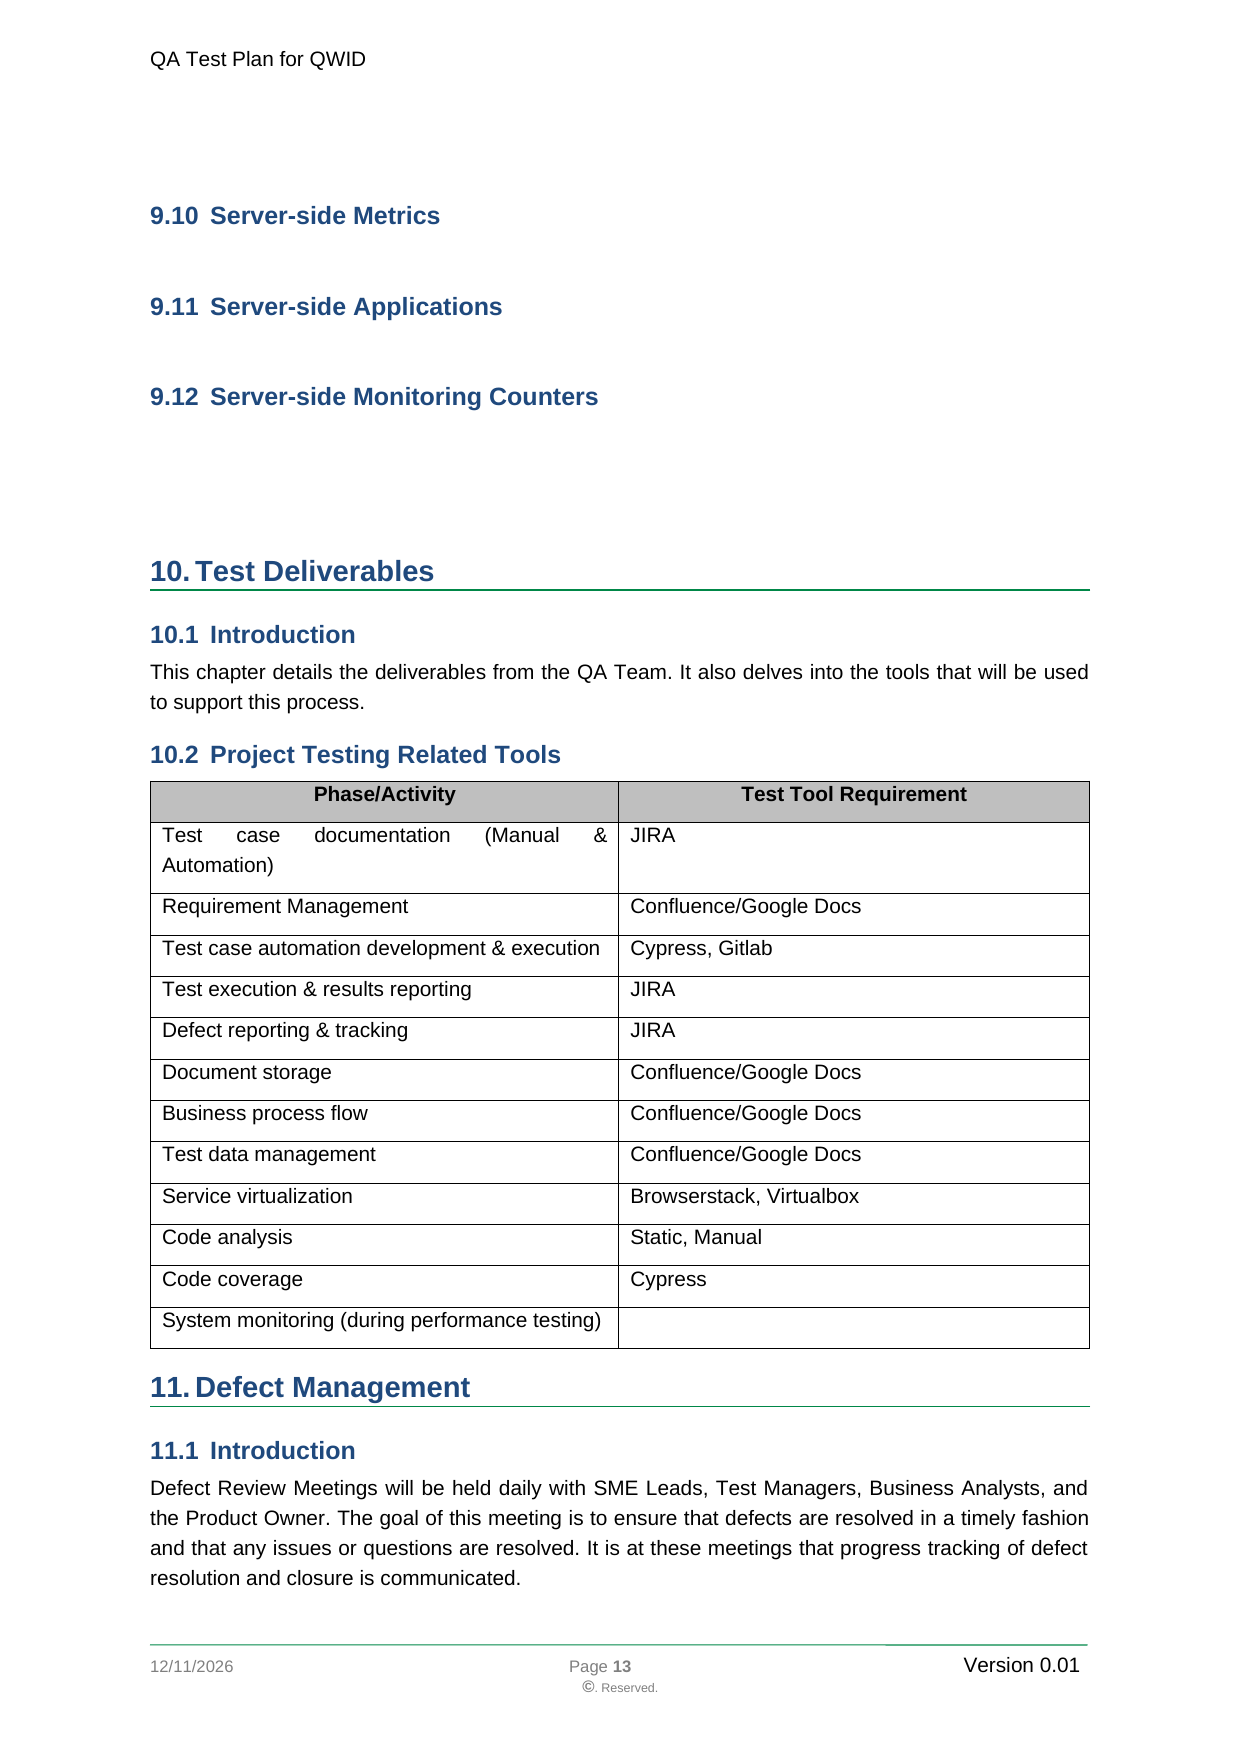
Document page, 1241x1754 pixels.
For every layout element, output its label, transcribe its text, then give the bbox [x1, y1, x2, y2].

table_cell Service virtualization [151, 1184, 618, 1224]
text This chapter details the deliverables from the QA Team. It also delves into the tools that will be used to support this process. [150, 660, 1090, 714]
table_cell Business process flow [151, 1101, 618, 1141]
table_cell Test data management [151, 1142, 618, 1183]
table_cell Document storage [151, 1060, 618, 1100]
table_cell Browserstack, Virtualbox [619, 1184, 1089, 1224]
table_cell Confluence/Google Docs [619, 1101, 1089, 1141]
table_cell Test execution & results reporting [151, 977, 618, 1017]
subtitle Server-side Monitoring Counters [150, 382, 1090, 411]
subtitle Server-side Metrics [150, 201, 1090, 229]
table_header Test Tool Requirement [619, 782, 1089, 822]
subtitle Server-side Applications [150, 292, 1090, 320]
subtitle Introduction [150, 620, 1090, 648]
table_cell System monitoring (during performance testing) [151, 1308, 618, 1348]
text Defect Review Meetings will be held daily with SME Leads, Test Managers, Business Analysts, and the Product Owner. The goal of this meeting is to ensure that defects are resolved in a timely fashion and that any issues or questions are resolved. It is at these meetings that progress tracking of defect resolution and closure is communicated. [150, 1476, 1090, 1589]
table_cell [619, 1308, 1089, 1348]
table_cell Static, Manual [619, 1225, 1089, 1265]
subtitle Test Deliverables [150, 554, 1090, 589]
table_cell Test case automation development & execution [151, 936, 618, 976]
subtitle Defect Management [150, 1370, 1090, 1406]
table_cell Requirement Management [151, 894, 618, 934]
table_cell Confluence/Google Docs [619, 1142, 1089, 1183]
subtitle Project Testing Related Tools [150, 740, 1090, 769]
table_cell Code analysis [151, 1225, 618, 1265]
table_cell JIRA [619, 823, 1089, 893]
table_cell Test case documentation (Manual & Automation) [151, 823, 618, 893]
table_cell JIRA [619, 1018, 1089, 1058]
table_cell Confluence/Google Docs [619, 894, 1089, 934]
table_cell Cypress [619, 1266, 1089, 1307]
table_cell Defect reporting & tracking [151, 1018, 618, 1058]
table_header Phase/Activity [151, 782, 618, 822]
table_cell Code coverage [151, 1266, 618, 1307]
subtitle Introduction [150, 1436, 1090, 1464]
table_cell Confluence/Google Docs [619, 1060, 1089, 1100]
table_cell JIRA [619, 977, 1089, 1017]
table_cell Cypress, Gitlab [619, 936, 1089, 976]
